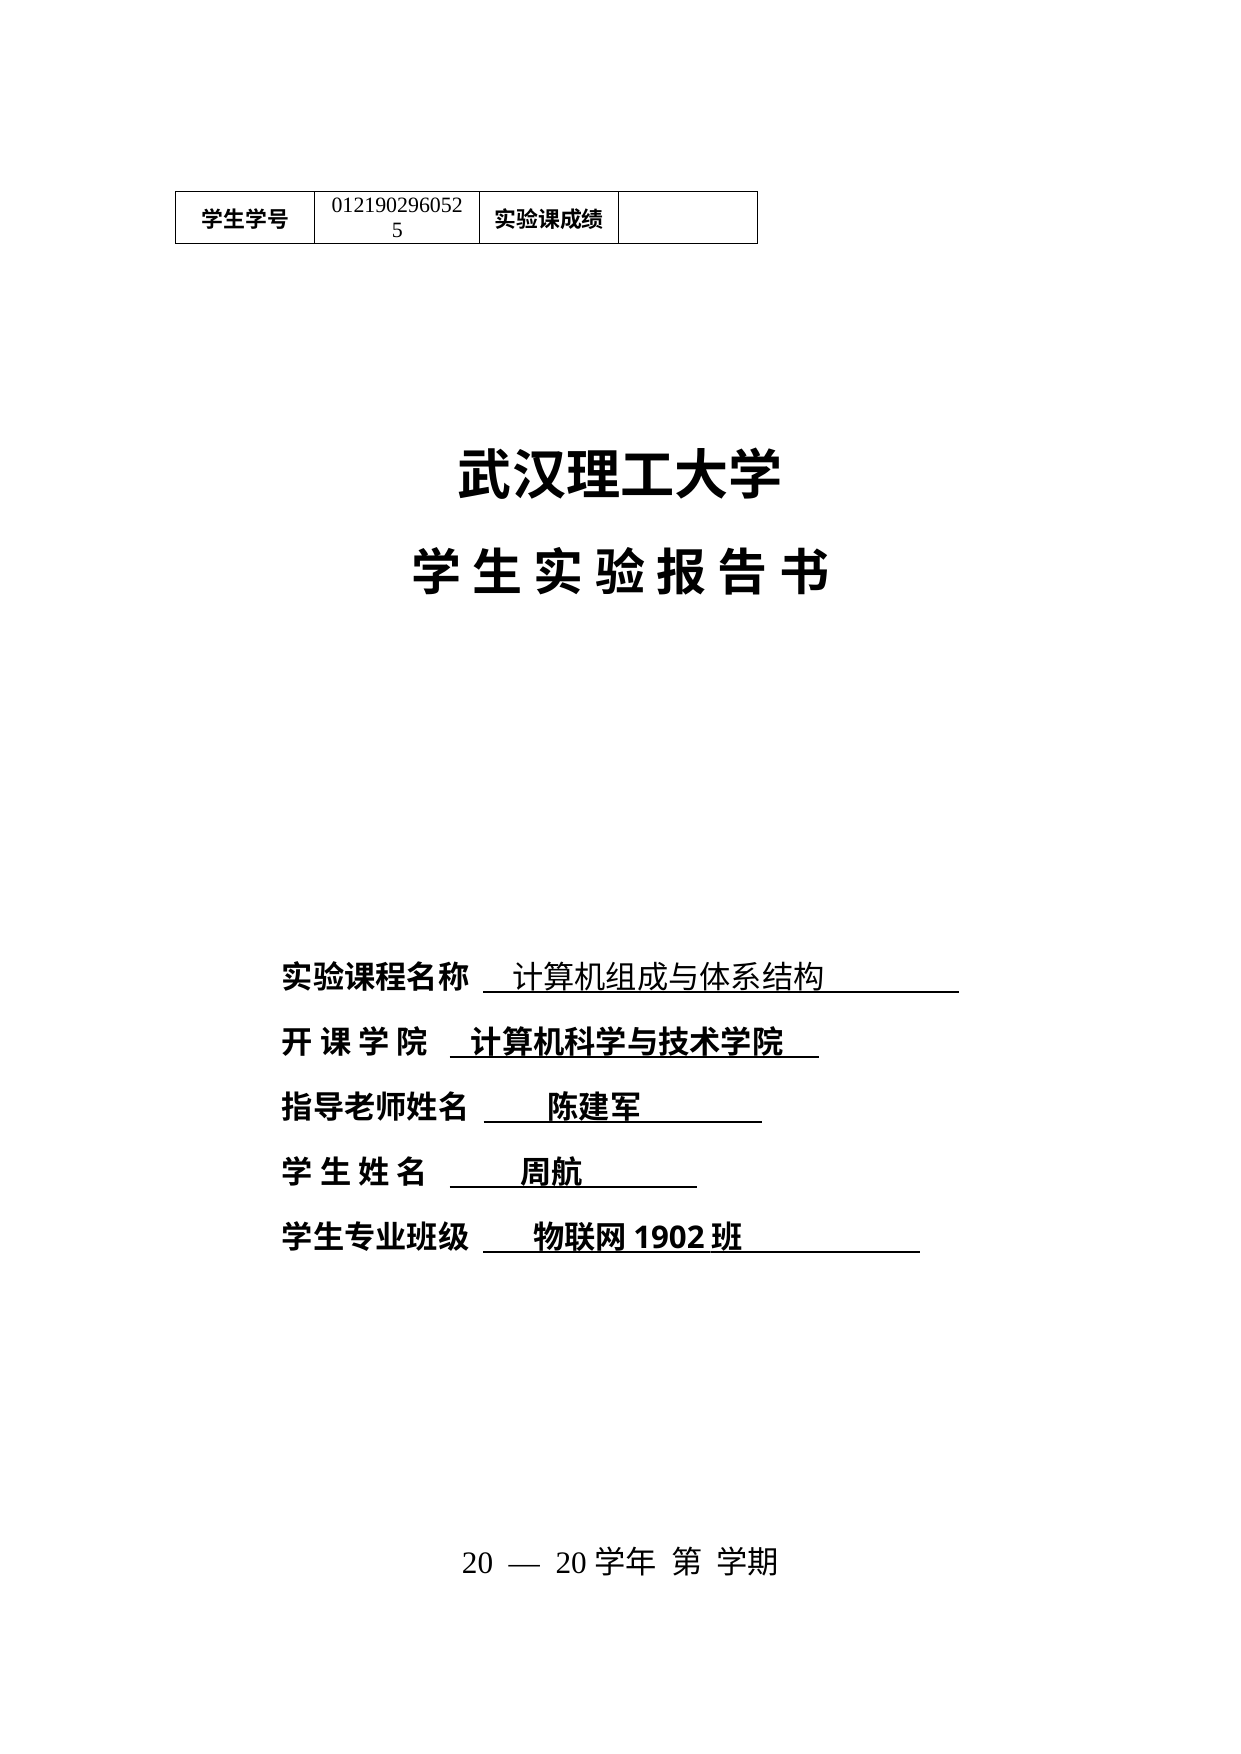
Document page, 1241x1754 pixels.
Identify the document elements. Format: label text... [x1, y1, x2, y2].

text 学 生 姓 名 周航 [187, 1137, 1053, 1202]
text 指导老师姓名 陈建军 [187, 1072, 1053, 1137]
text 20 — 20 学年 第 学期 [187, 1527, 1053, 1592]
table_header 0121902960525 [315, 192, 479, 243]
table_header 实验课成绩 [480, 192, 618, 243]
text 武汉理工大学 [187, 422, 1053, 519]
text 学生专业班级 物联网1902班 [187, 1202, 1053, 1267]
table_header 学生学号 [176, 192, 314, 243]
text 开 课 学 院 计算机科学与技术学院 [187, 1007, 1053, 1072]
table_header [619, 192, 757, 243]
text 学 生 实 验 报 告 书 [187, 519, 1053, 617]
text 实验课程名称 计算机组成与体系结构 [187, 942, 1053, 1007]
